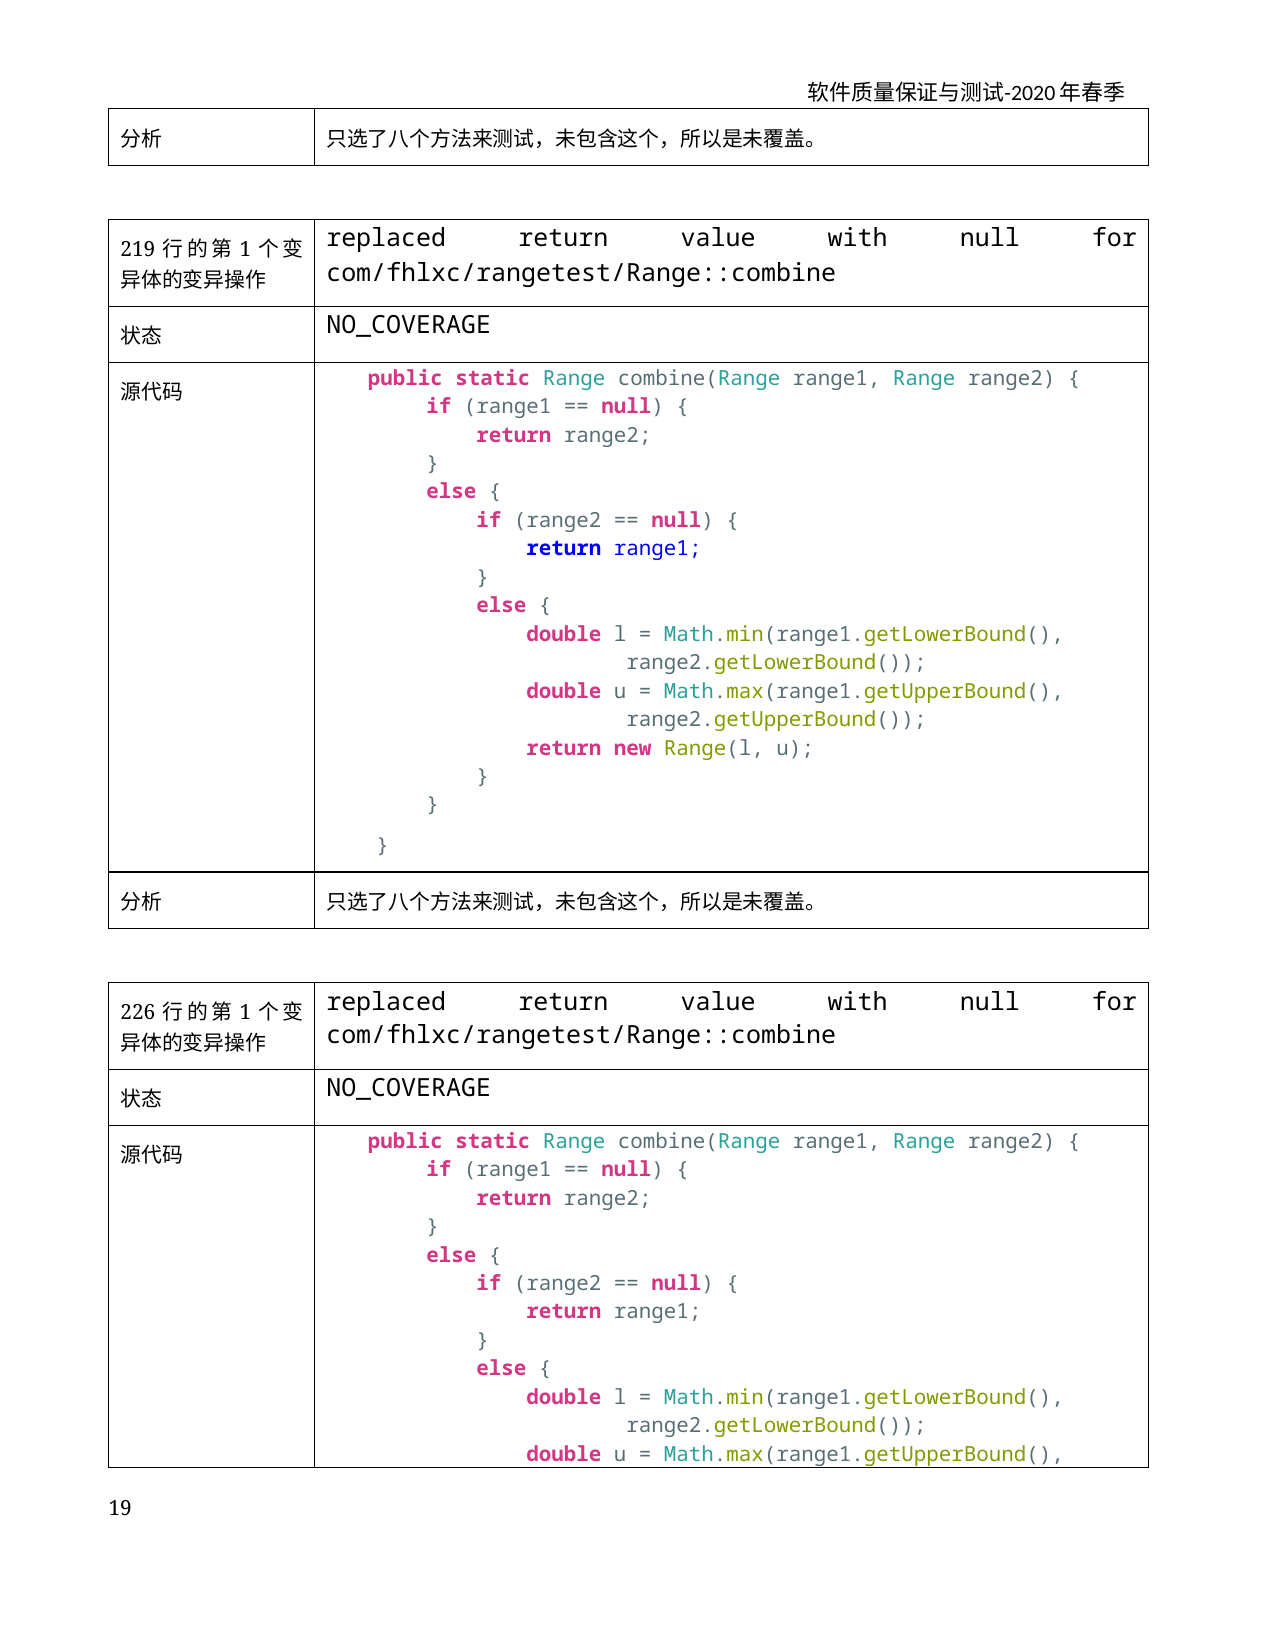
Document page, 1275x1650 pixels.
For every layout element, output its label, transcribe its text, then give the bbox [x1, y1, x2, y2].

table_cell 源代码 [109, 1126, 314, 1467]
table_header replaced return value with null for com/fhlxc/rangetest/Range::combine [315, 220, 1148, 306]
table_cell 只选了八个方法来测试，未包含这个，所以是未覆盖。 [315, 873, 1148, 928]
table_header replaced return value with null for com/fhlxc/rangetest/Range::combine [315, 983, 1148, 1069]
table_header 219行的第1个变异体的变异操作 [109, 220, 314, 306]
table_cell 状态 [109, 307, 314, 362]
table_cell 分析 [109, 109, 314, 164]
table_cell NO_COVERAGE [315, 1070, 1148, 1125]
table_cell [315, 363, 1148, 871]
table_cell 分析 [109, 873, 314, 928]
table_cell 源代码 [109, 363, 314, 871]
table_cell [315, 1126, 1148, 1467]
table_cell NO_COVERAGE [315, 307, 1148, 362]
table_cell 只选了八个方法来测试，未包含这个，所以是未覆盖。 [315, 109, 1148, 164]
table_header 226行的第1个变异体的变异操作 [109, 983, 314, 1069]
table_cell 状态 [109, 1070, 314, 1125]
